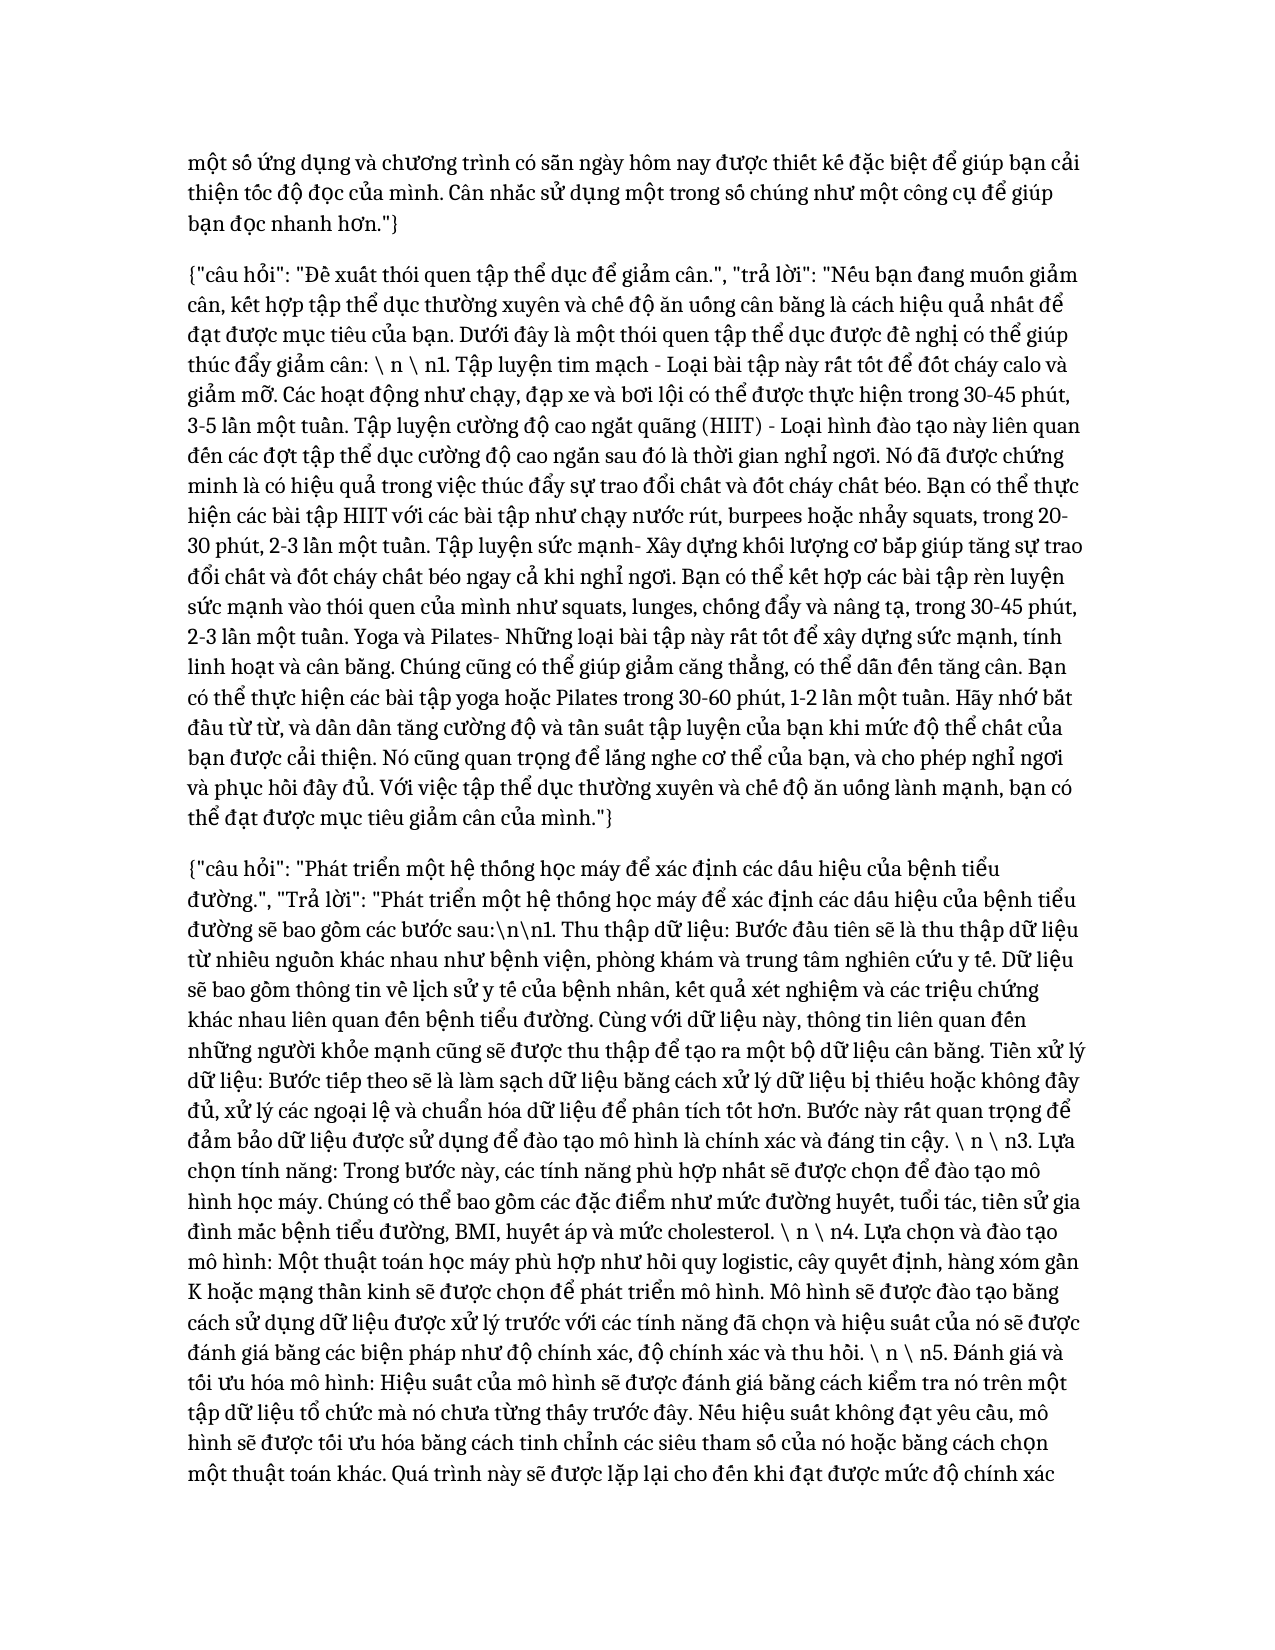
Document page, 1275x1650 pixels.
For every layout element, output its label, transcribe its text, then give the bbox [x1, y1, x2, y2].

text {"câu hỏi": "Đề xuất thói quen tập thể dục để giảm cân.", "trả lời": "Nếu bạn đang muốn giảm cân, kết hợp tập thể dục thường xuyên và chế độ ăn uống cân bằng là cách hiệu quả nhất để đạt được mục tiêu của bạn. Dưới đây là một thói quen tập thể dục được đề nghị có thể giúp thúc đẩy giảm cân: \ n \ n1. Tập luyện tim mạch - Loại bài tập này rất tốt để đốt cháy calo và giảm mỡ. Các hoạt động như chạy, đạp xe và bơi lội có thể được thực hiện trong 30-45 phút, 3-5 lần một tuần. Tập luyện cường độ cao ngắt quãng (HIIT) - Loại hình đào tạo này liên quan đến các đợt tập thể dục cường độ cao ngắn sau đó là thời gian nghỉ ngơi. Nó đã được chứng minh là có hiệu quả trong việc thúc đẩy sự trao đổi chất và đốt cháy chất béo. Bạn có thể thực hiện các bài tập HIIT với các bài tập như chạy nước rút, burpees hoặc nhảy squats, trong 20-30 phút, 2-3 lần một tuần. Tập luyện sức mạnh- Xây dựng khối lượng cơ bắp giúp tăng sự trao đổi chất và đốt cháy chất béo ngay cả khi nghỉ ngơi. Bạn có thể kết hợp các bài tập rèn luyện sức mạnh vào thói quen của mình như squats, lunges, chống đẩy và nâng tạ, trong 30-45 phút, 2-3 lần một tuần. Yoga và Pilates- Những loại bài tập này rất tốt để xây dựng sức mạnh, tính linh hoạt và cân bằng. Chúng cũng có thể giúp giảm căng thẳng, có thể dẫn đến tăng cân. Bạn có thể thực hiện các bài tập yoga hoặc Pilates trong 30-60 phút, 1-2 lần một tuần. Hãy nhớ bắt đầu từ từ, và dần dần tăng cường độ và tần suất tập luyện của bạn khi mức độ thể chất của bạn được cải thiện. Nó cũng quan trọng để lắng nghe cơ thể của bạn, và cho phép nghỉ ngơi và phục hồi đầy đủ. Với việc tập thể dục thường xuyên và chế độ ăn uống lành mạnh, bạn có thể đạt được mục tiêu giảm cân của mình."} [187, 261, 1087, 832]
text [187, 150, 1087, 237]
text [187, 856, 1087, 1487]
